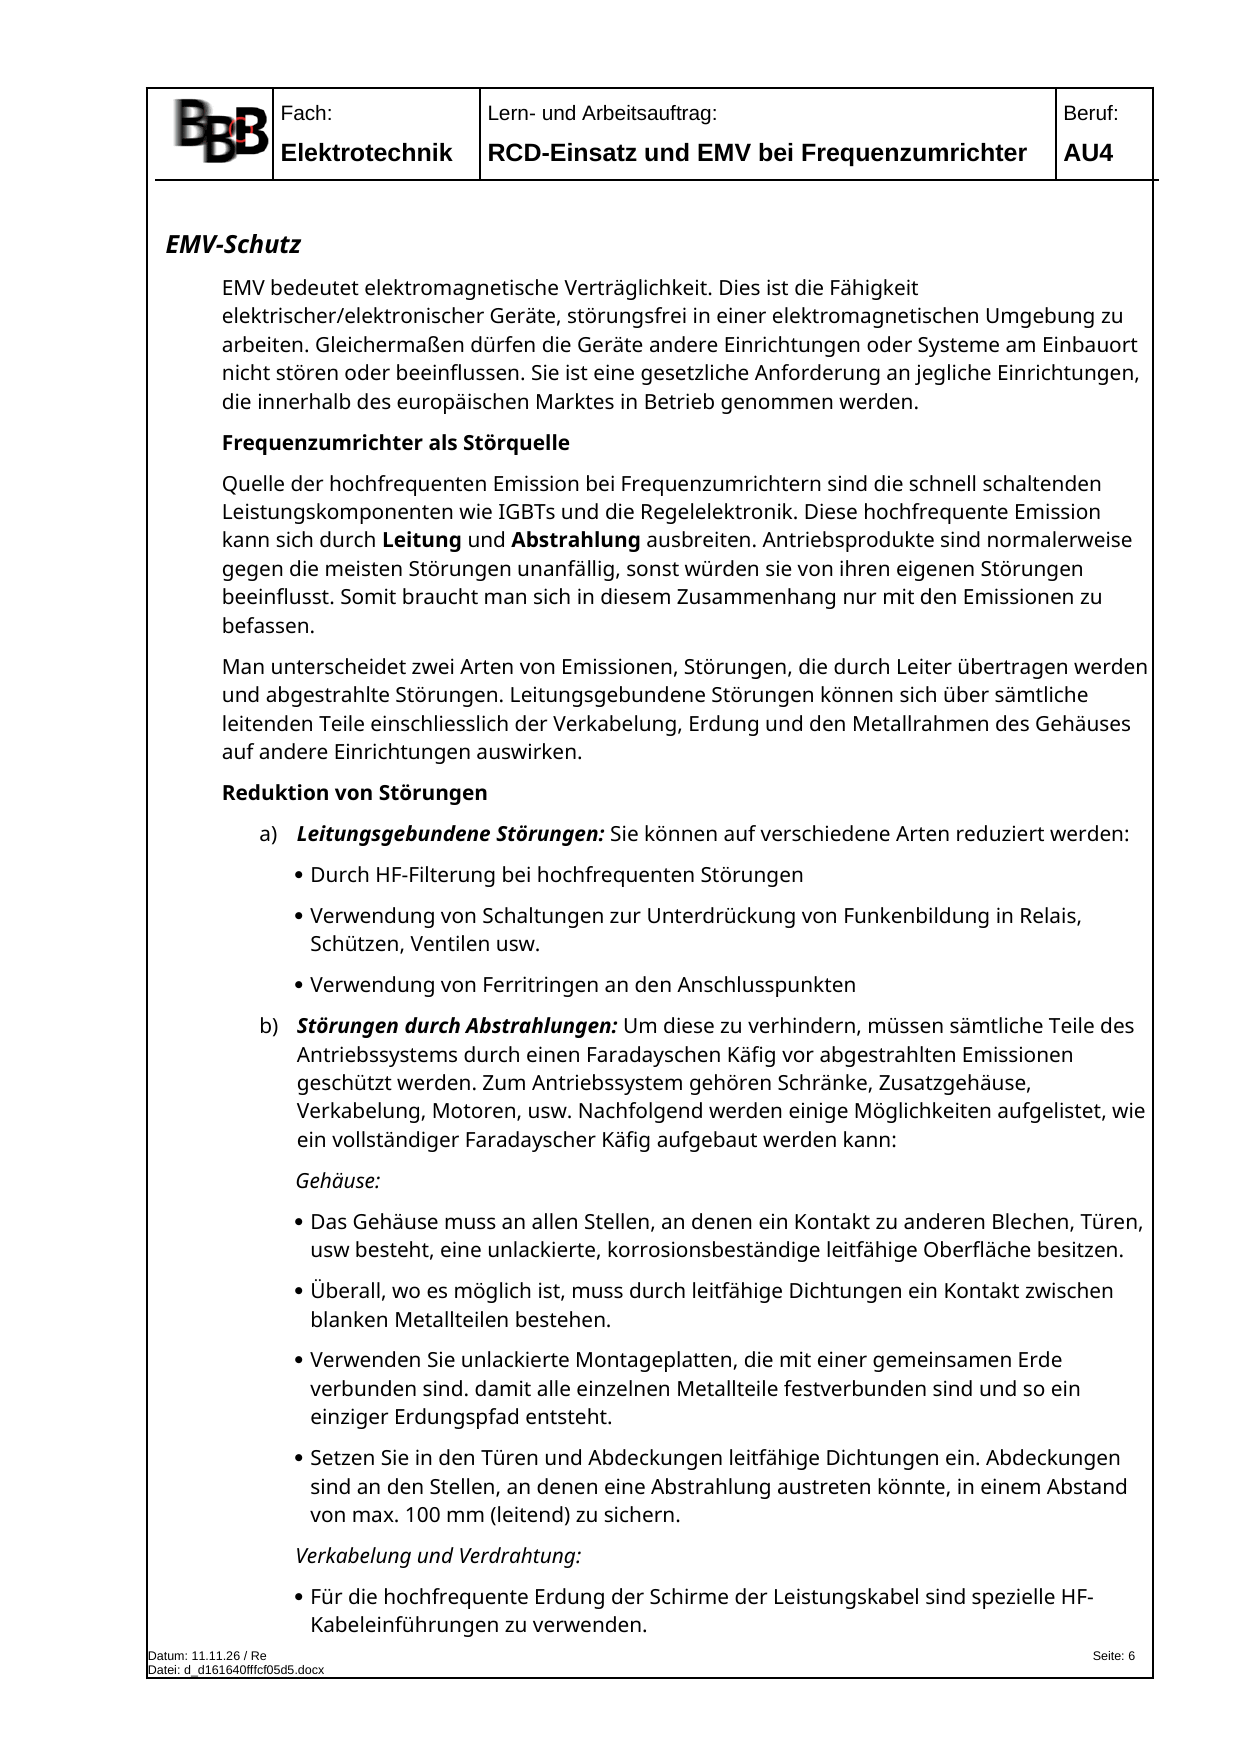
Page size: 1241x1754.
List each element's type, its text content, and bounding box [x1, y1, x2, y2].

list Leitungsgebundene Störungen: Sie können auf verschiedene Arten reduziert werden: [259, 819, 1152, 847]
list Setzen Sie in den Türen und Abdeckungen leitfähige Dichtungen ein. Abdeckungen sind an den Stellen, an denen eine Abstrahlung austreten könnte, in einem Abstand von max. 100 mm (leitend) zu sichern. [295, 1443, 1152, 1529]
text Quelle der hochfrequenten Emission bei Frequenzumrichtern sind die schnell schaltenden Leistungskomponenten wie IGBTs und die Regelelektronik. Diese hochfrequente Emission kann sich durch Leitung und Abstrahlung ausbreiten. Antriebsprodukte sind normalerweise gegen die meisten Störungen unanfällig, sonst würden sie von ihren eigenen Störungen beeinflusst. Somit braucht man sich in diesem Zusammenhang nur mit den Emissionen zu befassen. [222, 469, 1152, 639]
subtitle EMV-Schutz [165, 227, 1152, 261]
text Man unterscheidet zwei Arten von Emissionen, Störungen, die durch Leiter übertragen werden und abgestrahlte Störungen. Leitungsgebundene Störungen können sich über sämtliche leitenden Teile einschliesslich der Verkabelung, Erdung und den Metallrahmen des Gehäuses auf andere Einrichtungen auswirken. [222, 652, 1152, 766]
text EMV bedeutet elektromagnetische Verträglichkeit. Dies ist die Fähigkeit elektrischer/elektronischer Geräte, störungsfrei in einer elektromagnetischen Umgebung zu arbeiten. Gleichermaßen dürfen die Geräte andere Einrichtungen oder Systeme am Einbauort nicht stören oder beeinflussen. Sie ist eine gesetzliche Anforderung an jegliche Einrichtungen, die innerhalb des europäischen Marktes in Betrieb genommen werden. [222, 273, 1152, 415]
text Gehäuse: [295, 1166, 1152, 1194]
list Störungen durch Abstrahlungen: Um diese zu verhindern, müssen sämtliche Teile des Antriebssystems durch einen Faradayschen Käfig vor abgestrahlten Emissionen geschützt werden. Zum Antriebssystem gehören Schränke, Zusatzgehäuse, Verkabelung, Motoren, usw. Nachfolgend werden einige Möglichkeiten aufgelistet, wie ein vollständiger Faradayscher Käfig aufgebaut werden kann: [259, 1011, 1152, 1153]
list Das Gehäuse muss an allen Stellen, an denen ein Kontakt zu anderen Blechen, Türen, usw besteht, eine unlackierte, korrosionsbeständige leitfähige Oberfläche besitzen. [295, 1207, 1152, 1264]
text Frequenzumrichter als Störquelle [222, 428, 1152, 456]
text Reduktion von Störungen [222, 778, 1152, 807]
list Verwendung von Schaltungen zur Unterdrückung von Funkenbildung in Relais, Schützen, Ventilen usw. [295, 901, 1152, 958]
list Überall, wo es möglich ist, muss durch leitfähige Dichtungen ein Kontakt zwischen blanken Metallteilen bestehen. [295, 1276, 1152, 1333]
list Verwenden Sie unlackierte Montageplatten, die mit einer gemeinsamen Erde verbunden sind. damit alle einzelnen Metallteile festverbunden sind und so ein einziger Erdungspfad entsteht. [295, 1346, 1152, 1431]
list Verwendung von Ferritringen an den Anschlusspunkten [295, 970, 1152, 999]
list Durch HF-Filterung bei hochfrequenten Störungen [295, 860, 1152, 888]
text Verkabelung und Verdrahtung: [295, 1541, 1152, 1570]
list Für die hochfrequente Erdung der Schirme der Leistungskabel sind spezielle HF-Kabeleinführungen zu verwenden. [295, 1582, 1152, 1639]
picture [170, 95, 270, 165]
